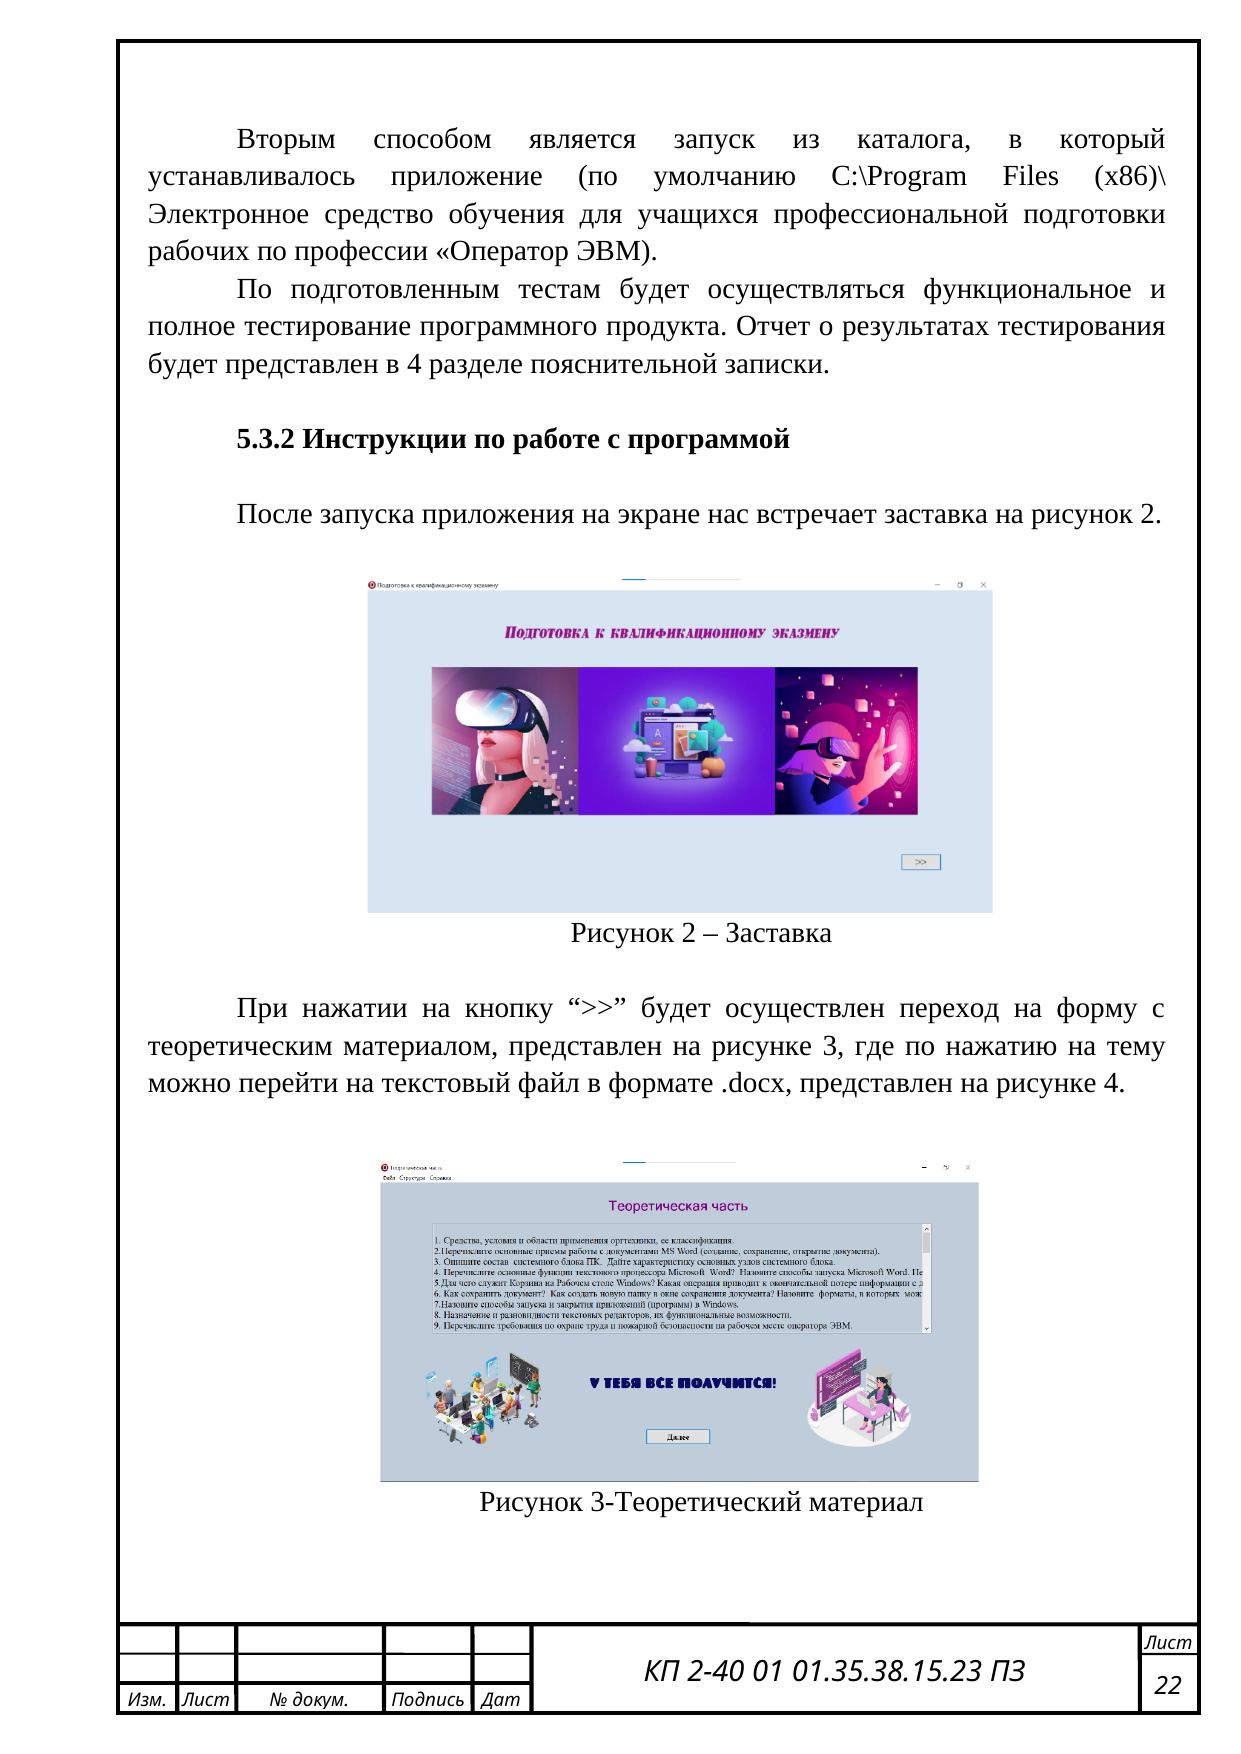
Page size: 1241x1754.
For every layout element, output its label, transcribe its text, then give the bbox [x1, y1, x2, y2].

text После запуска приложения на экране нас встречает заставка на рисунок 2. [148, 493, 1166, 531]
text При нажатии на кнопку “>>” будет осуществлен переход на форму с теоретическим материалом, представлен на рисунке 3, где по нажатию на тему можно перейти на текстовый файл в формате .docx, представлен на рисунке 4. [148, 987, 1166, 1100]
picture [380, 1162, 979, 1482]
picture [367, 579, 993, 913]
text 5.3.2 Инструкции по работе с программой [148, 418, 1166, 456]
text Вторым способом является запуск из каталога, в который устанавливалось приложение (по умолчанию C:\Program Files (x86)\ Электронное средство обучения для учащихся профессиональной подготовки рабочих по профессии «Оператор ЭВМ). [148, 118, 1166, 268]
text По подготовленным тестам будет осуществляться функциональное и полное тестирование программного продукта. Отчет о результатах тестирования будет представлен в 4 разделе пояснительной записки. [148, 268, 1166, 381]
